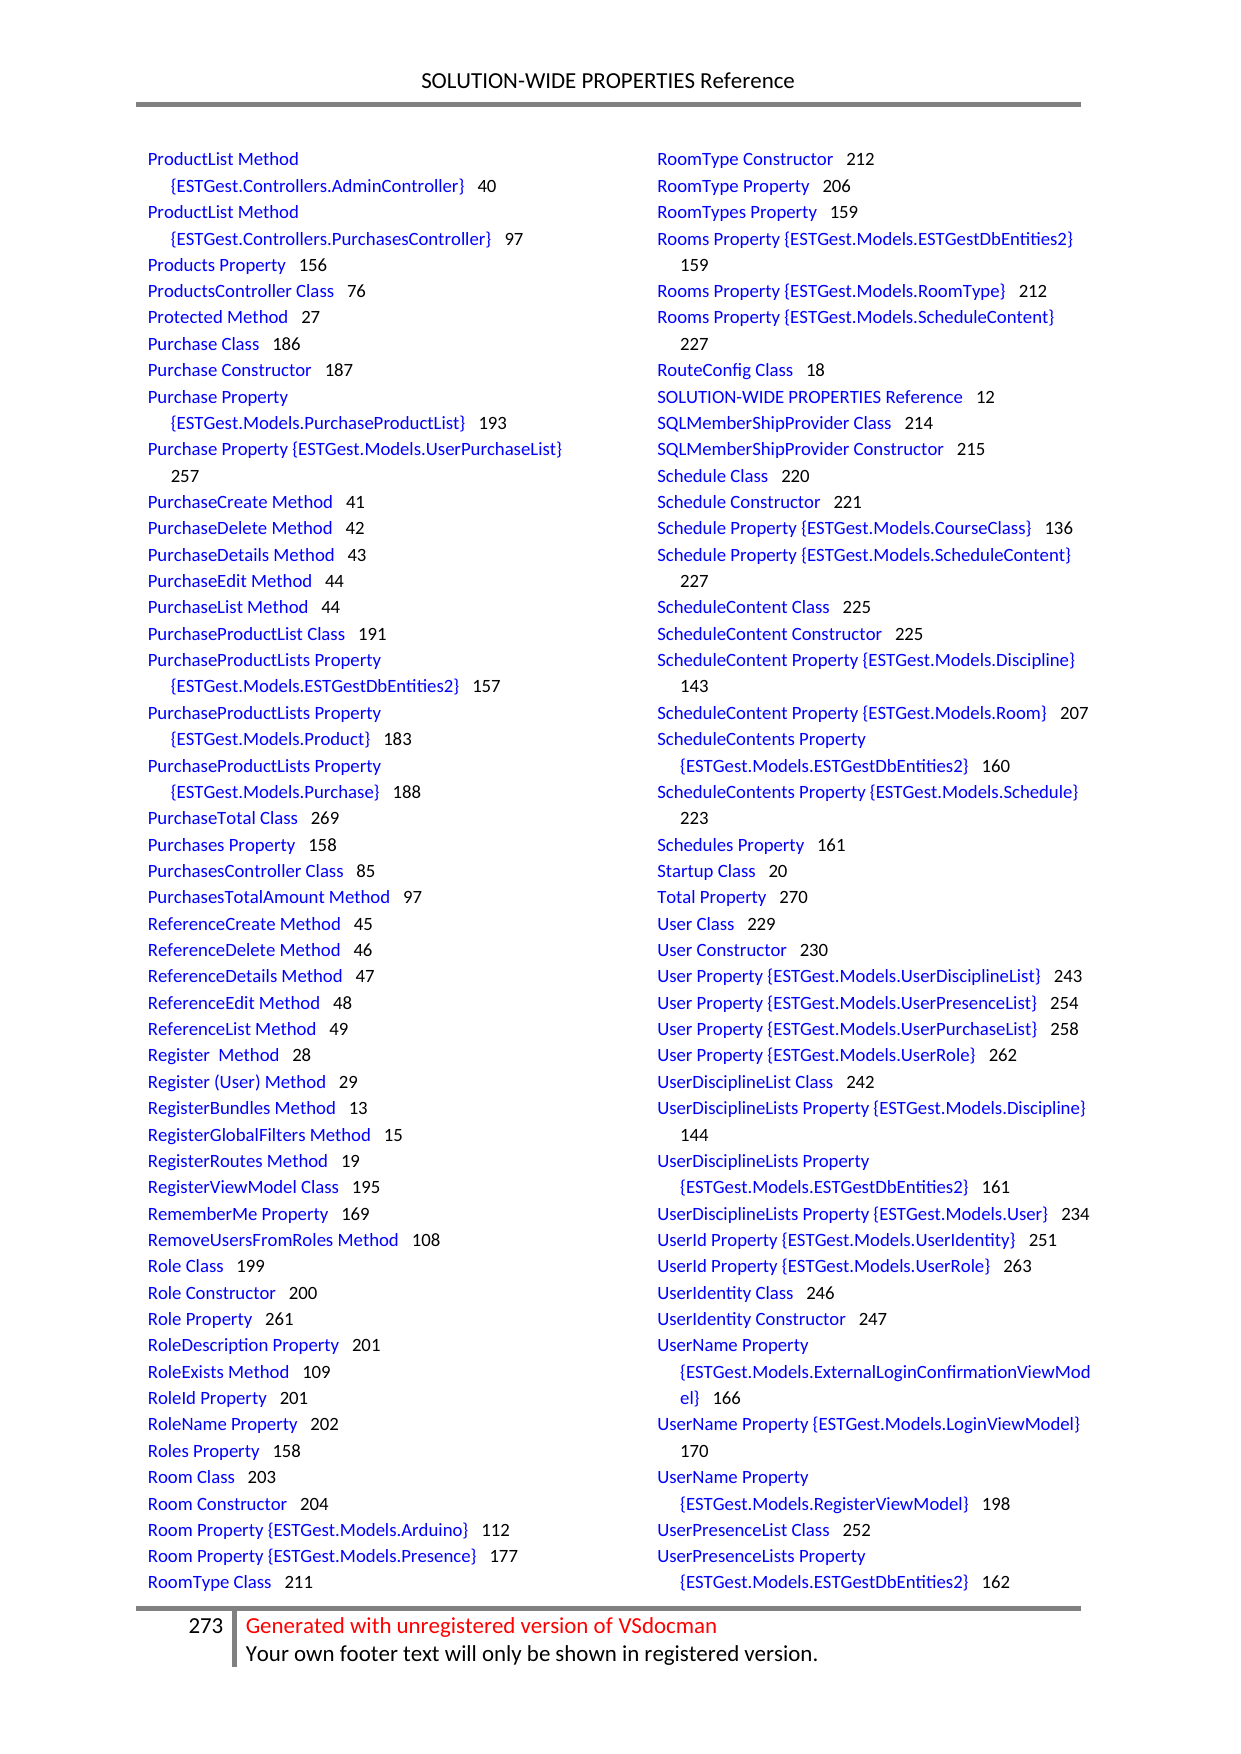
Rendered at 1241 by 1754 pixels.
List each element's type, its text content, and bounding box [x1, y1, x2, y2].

text PurchaseEdit Method 43 [148, 569, 583, 592]
text RegisterBundles Method 13 [148, 1096, 583, 1119]
text ReferenceDelete Method 45 [148, 938, 583, 961]
text Purchases Property 152 [148, 833, 583, 856]
text PurchasesController Class 82 [148, 859, 583, 882]
text ProductsController Class 73 [148, 279, 583, 302]
text PurchaseProductList Class 184 [148, 622, 583, 645]
text Protected Method 27 [148, 306, 583, 329]
text PurchaseTotal Class 259 [148, 806, 583, 829]
text Role Class 192 [148, 1254, 583, 1277]
text ReferenceList Method 48 [148, 1017, 583, 1040]
text ReferenceDetails Method 46 [148, 964, 583, 987]
text ProductList Method {ESTGest.Controllers.PurchasesController} 93 [148, 200, 583, 249]
text PurchaseProductLists Property {ESTGest.Models.Purchase} 181 [148, 754, 583, 803]
text Purchase Constructor 180 [148, 358, 583, 381]
text PurchasesTotalAmount Method 94 [148, 886, 583, 908]
text PurchaseCreate Method 40 [148, 490, 583, 513]
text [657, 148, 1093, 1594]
text RememberMe Property 163 [148, 1202, 583, 1225]
text PurchaseProductLists Property {ESTGest.Models.Product} 176 [148, 701, 583, 750]
text Products Property 151 [148, 253, 583, 276]
text RegisterViewModel Class 188 [148, 1175, 583, 1198]
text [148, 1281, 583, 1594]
text PurchaseProductLists Property {ESTGest.Models.ESTGestDbEntities2} 151 [148, 648, 583, 698]
text ProductList Method {ESTGest.Controllers.AdminController} 39 [148, 148, 583, 197]
text ReferenceEdit Method 47 [148, 991, 583, 1014]
text PurchaseDetails Method 42 [148, 543, 583, 566]
text Purchase Property {ESTGest.Models.UserPurchaseList} 247 [148, 437, 583, 487]
text ReferenceCreate Method 44 [148, 912, 583, 935]
text RegisterRoutes Method 19 [148, 1149, 583, 1172]
text RegisterGlobalFilters Method 15 [148, 1123, 583, 1146]
text PurchaseList Method 44 [148, 596, 583, 618]
text Register Method 28 [148, 1044, 583, 1067]
text RemoveUsersFromRoles Method 104 [148, 1228, 583, 1251]
text Purchase Property {ESTGest.Models.PurchaseProductList} 185 [148, 385, 583, 434]
text Purchase Class 179 [148, 332, 583, 355]
text Register (User) Method 29 [148, 1070, 583, 1093]
text PurchaseDelete Method 41 [148, 517, 583, 539]
